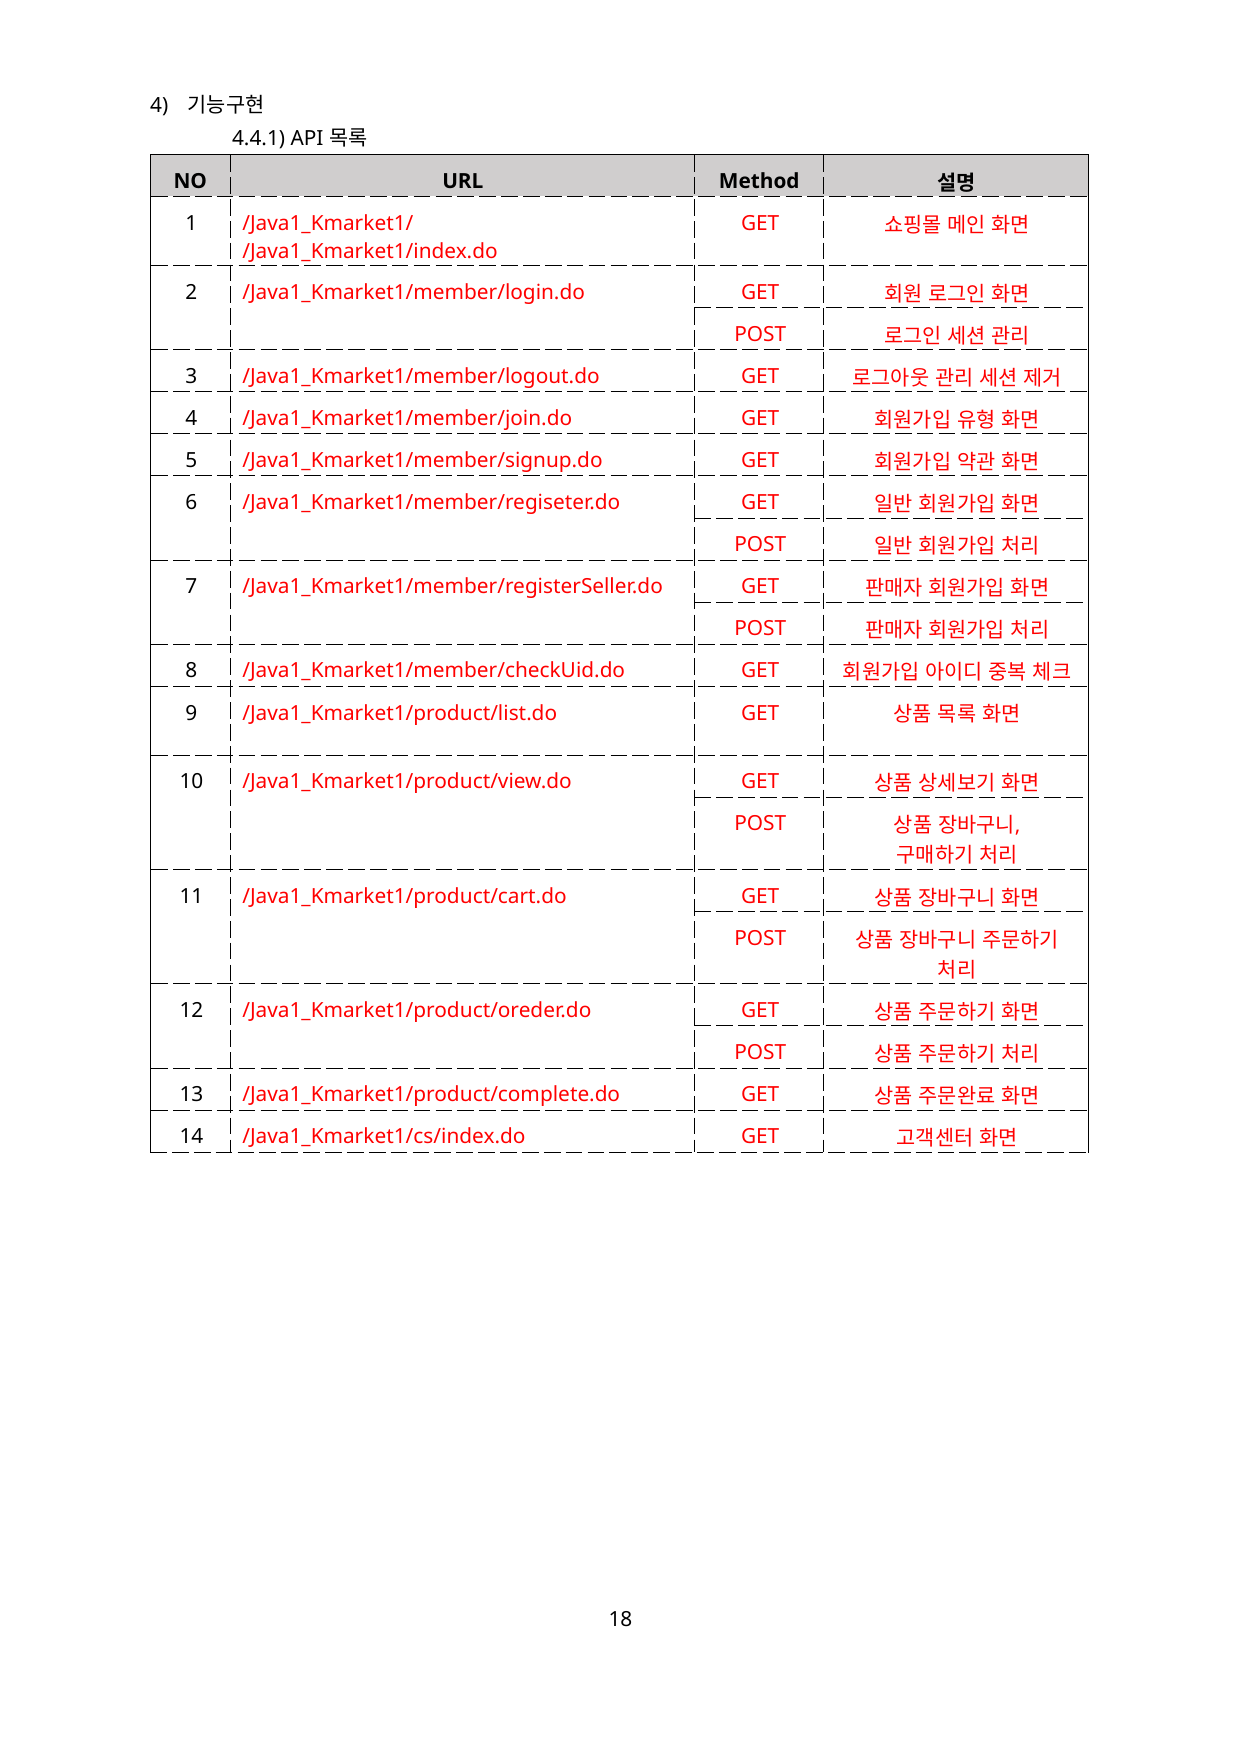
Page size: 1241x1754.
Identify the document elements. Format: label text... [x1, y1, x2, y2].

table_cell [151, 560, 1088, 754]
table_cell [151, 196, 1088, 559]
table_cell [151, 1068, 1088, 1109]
list 기능구현 [150, 89, 1090, 119]
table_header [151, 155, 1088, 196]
list 4.4.1) API 목록 [232, 121, 1090, 152]
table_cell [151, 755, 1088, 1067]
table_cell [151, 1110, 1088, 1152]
